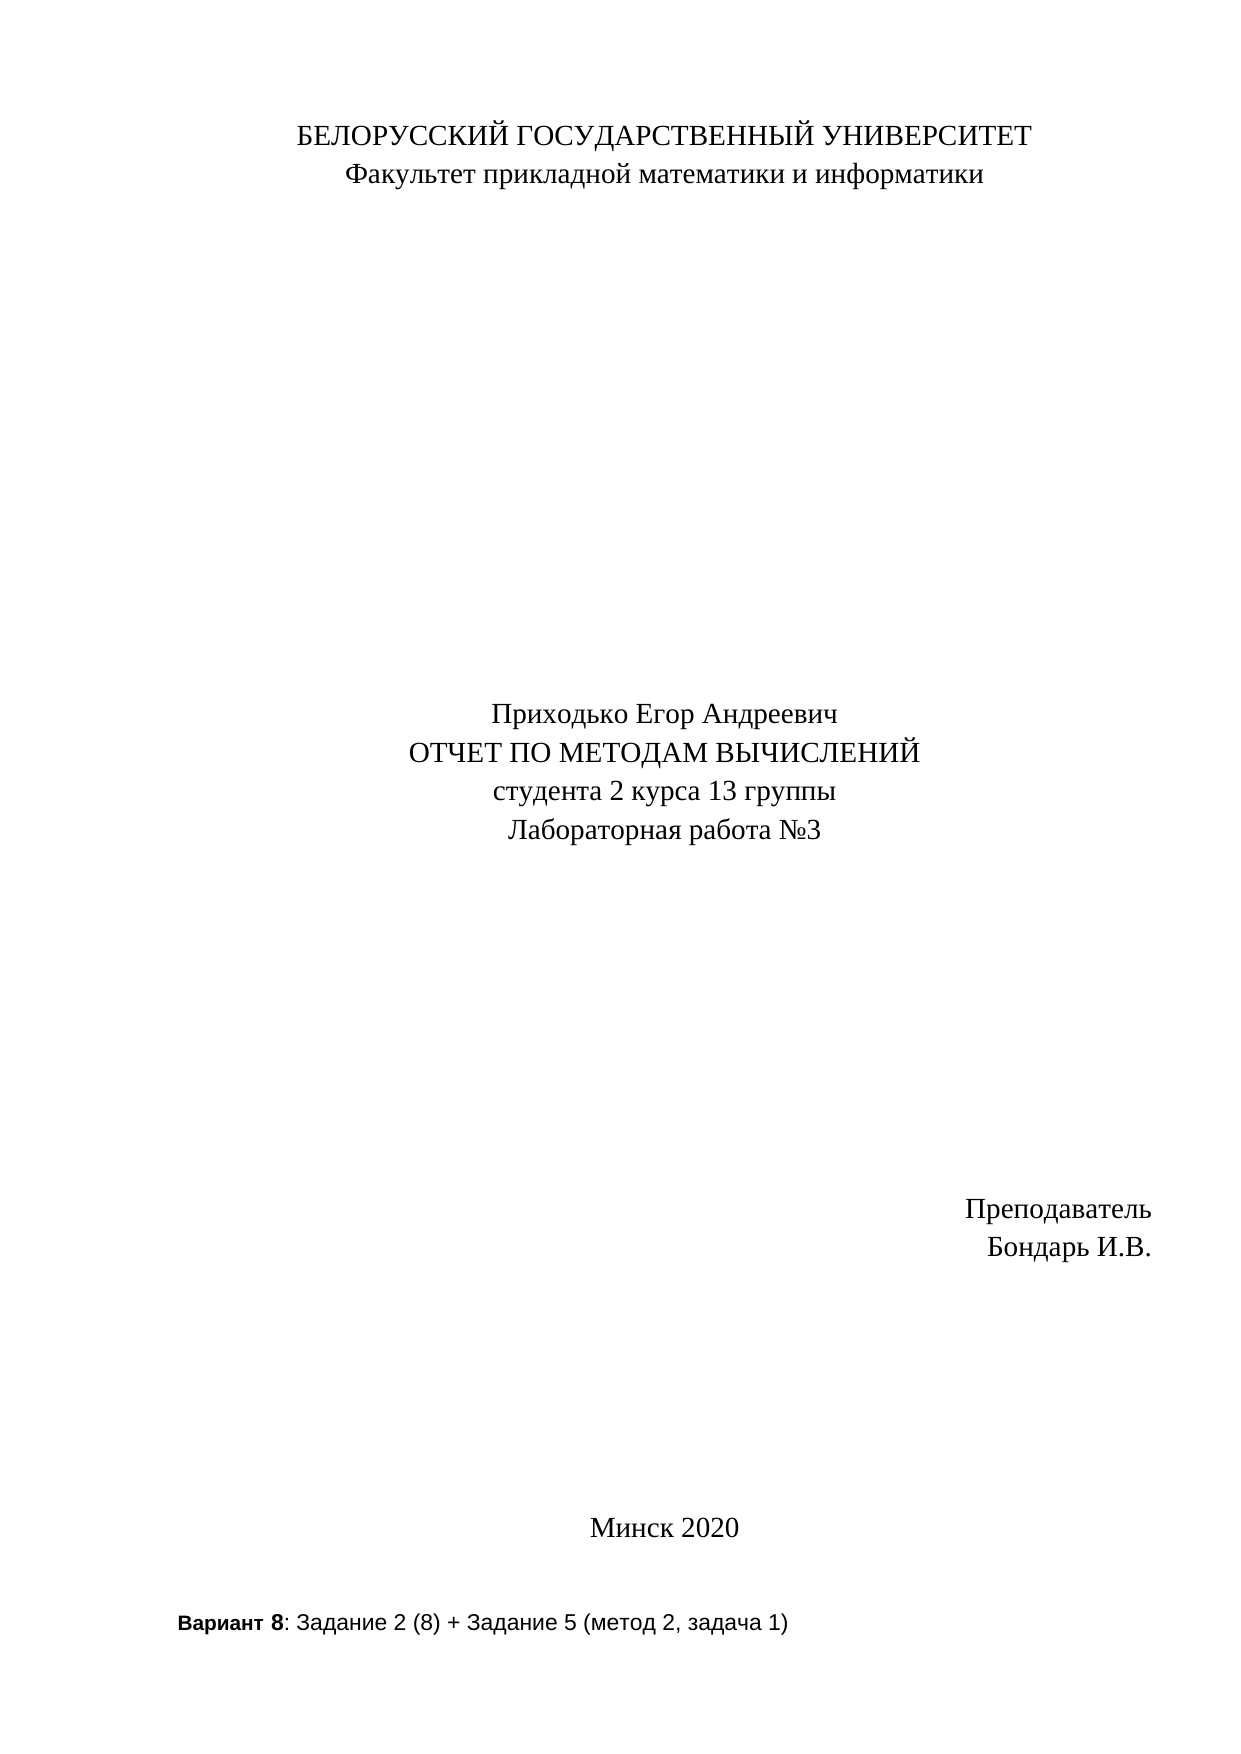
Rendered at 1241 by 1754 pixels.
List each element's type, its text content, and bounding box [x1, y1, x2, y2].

text Факультет прикладной математики и информатики [177, 157, 1152, 190]
text БЕЛОРУССКИЙ ГОСУДАРСТВЕННЫЙ УНИВЕРСИТЕТ [177, 118, 1152, 152]
text Приходько Егор Андреевич [177, 696, 1152, 730]
text студента 2 курса 13 группы [177, 773, 1152, 807]
text Минск 2020 [177, 1510, 1152, 1543]
text Бондарь И.В. [177, 1229, 1152, 1263]
text Преподаватель [177, 1191, 1152, 1224]
text ОТЧЕТ ПО МЕТОДАМ ВЫЧИСЛЕНИЙ [177, 735, 1152, 768]
text Лабораторная работа №3 [177, 812, 1152, 845]
text Вариант 8: Задание 2 (8) + Задание 5 (метод 2, задача 1) [177, 1609, 1152, 1635]
